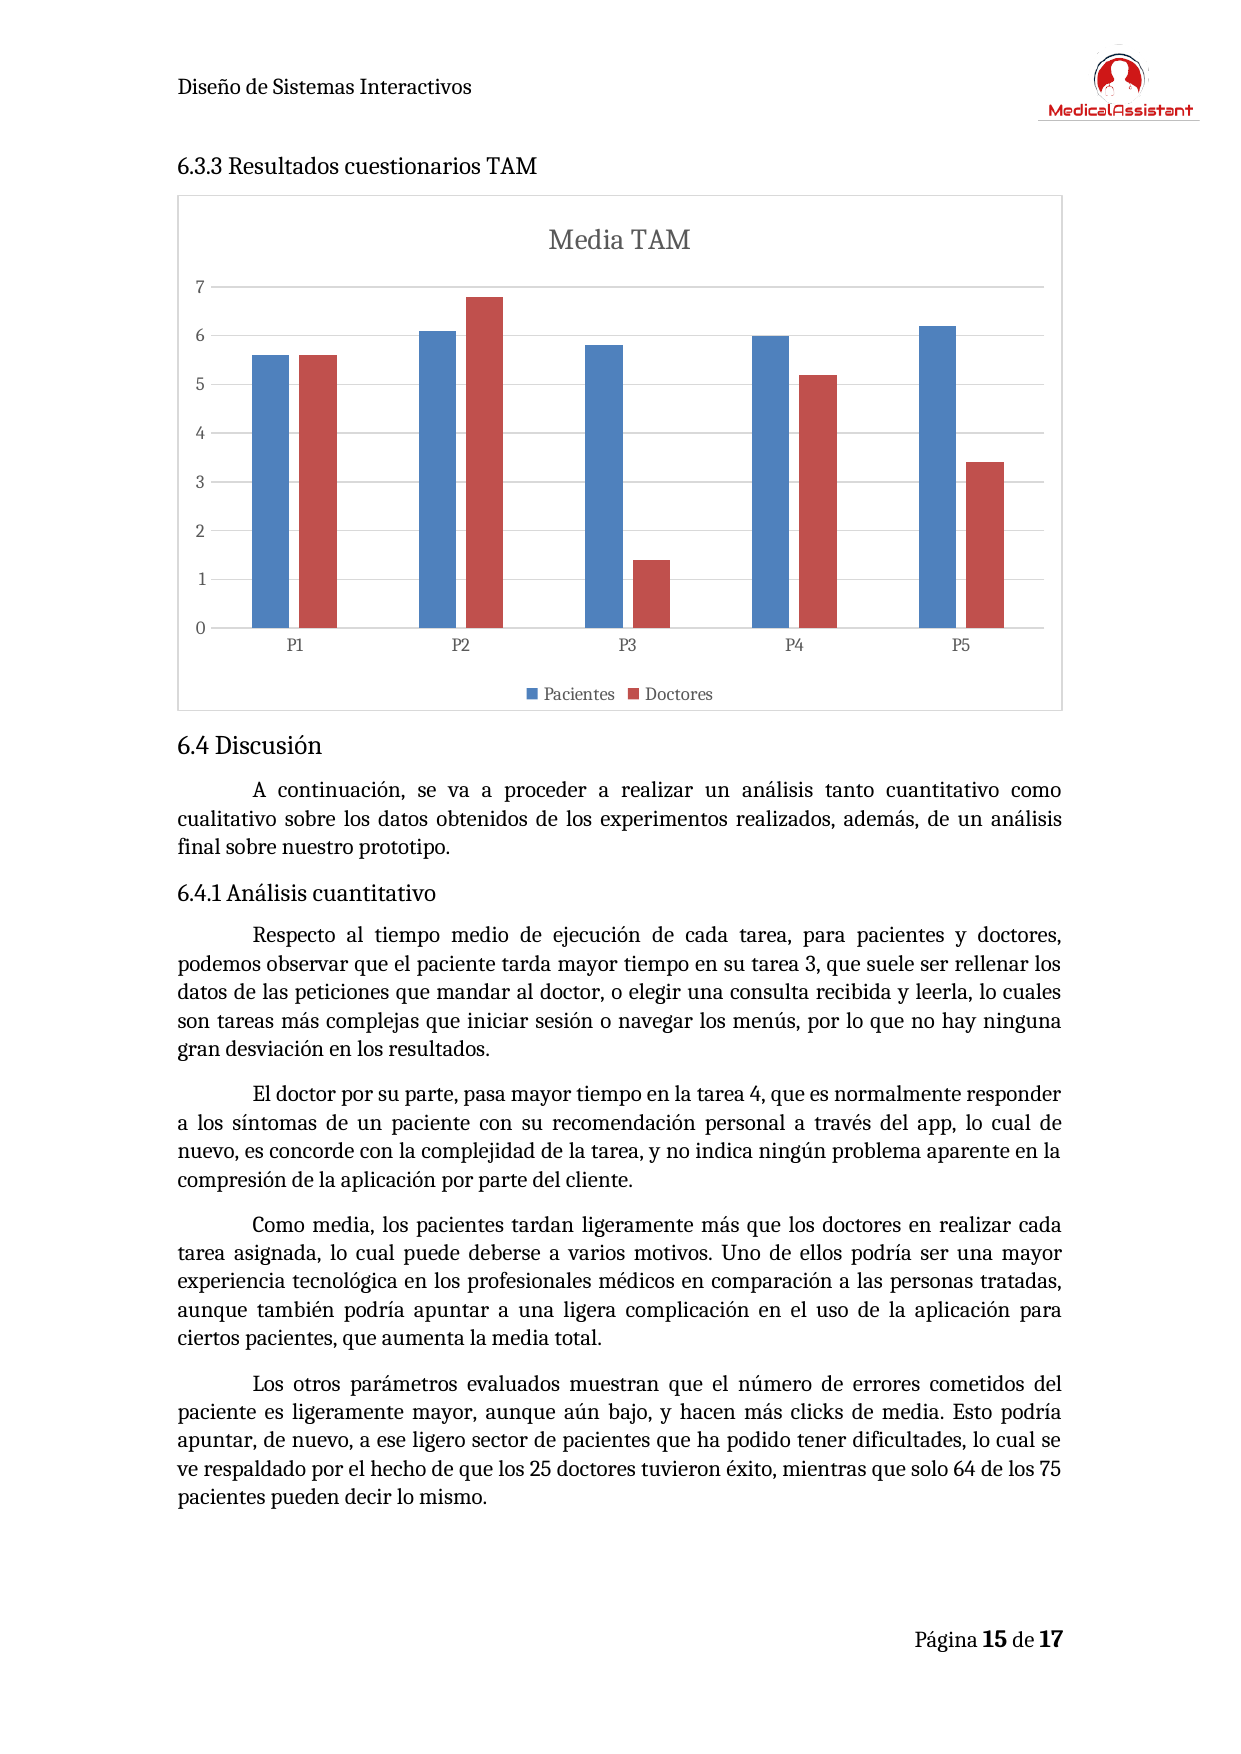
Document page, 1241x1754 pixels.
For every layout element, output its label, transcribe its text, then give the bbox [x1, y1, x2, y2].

subtitle 6.4 Discusión [177, 730, 1063, 762]
text El doctor por su parte, pasa mayor tiempo en la tarea 4, que es normalmente responder a los síntomas de un paciente con su recomendación personal a través del app, lo cual de nuevo, es concorde con la complejidad de la tarea, y no indica ningún problema aparente en la compresión de la aplicación por parte del cliente. [177, 1081, 1063, 1193]
picture [1029, 36, 1208, 130]
text Respecto al tiempo medio de ejecución de cada tarea, para pacientes y doctores, podemos observar que el paciente tarda mayor tiempo en su tarea 3, que suele ser rellenar los datos de las peticiones que mandar al doctor, o elegir una consulta recibida y leerla, lo cuales son tareas más complejas que iniciar sesión o navegar los menús, por lo que no hay ninguna gran desviación en los resultados. [177, 922, 1063, 1062]
subtitle 6.4.1 Análisis cuantitativo [177, 879, 1063, 908]
text Como media, los pacientes tardan ligeramente más que los doctores en realizar cada tarea asignada, lo cual puede deberse a varios motivos. Uno de ellos podría ser una mayor experiencia tecnológica en los profesionales médicos en comparación a las personas tratadas, aunque también podría apuntar a una ligera complicación en el uso de la aplicación para ciertos pacientes, que aumenta la media total. [177, 1211, 1063, 1352]
text Los otros parámetros evaluados muestran que el número de errores cometidos del paciente es ligeramente mayor, aunque aún bajo, y hacen más clicks de media. Esto podría apuntar, de nuevo, a ese ligero sector de pacientes que ha podido tener dificultades, lo cual se ve respaldado por el hecho de que los 25 doctores tuvieron éxito, mientras que solo 64 de los 75 pacientes pueden decir lo mismo. [177, 1370, 1063, 1510]
subtitle 6.3.3 Resultados cuestionarios TAM [177, 152, 1063, 181]
text A continuación, se va a proceder a realizar un análisis tanto cuantitativo como cualitativo sobre los datos obtenidos de los experimentos realizados, además, de un análisis final sobre nuestro prototipo. [177, 777, 1063, 860]
